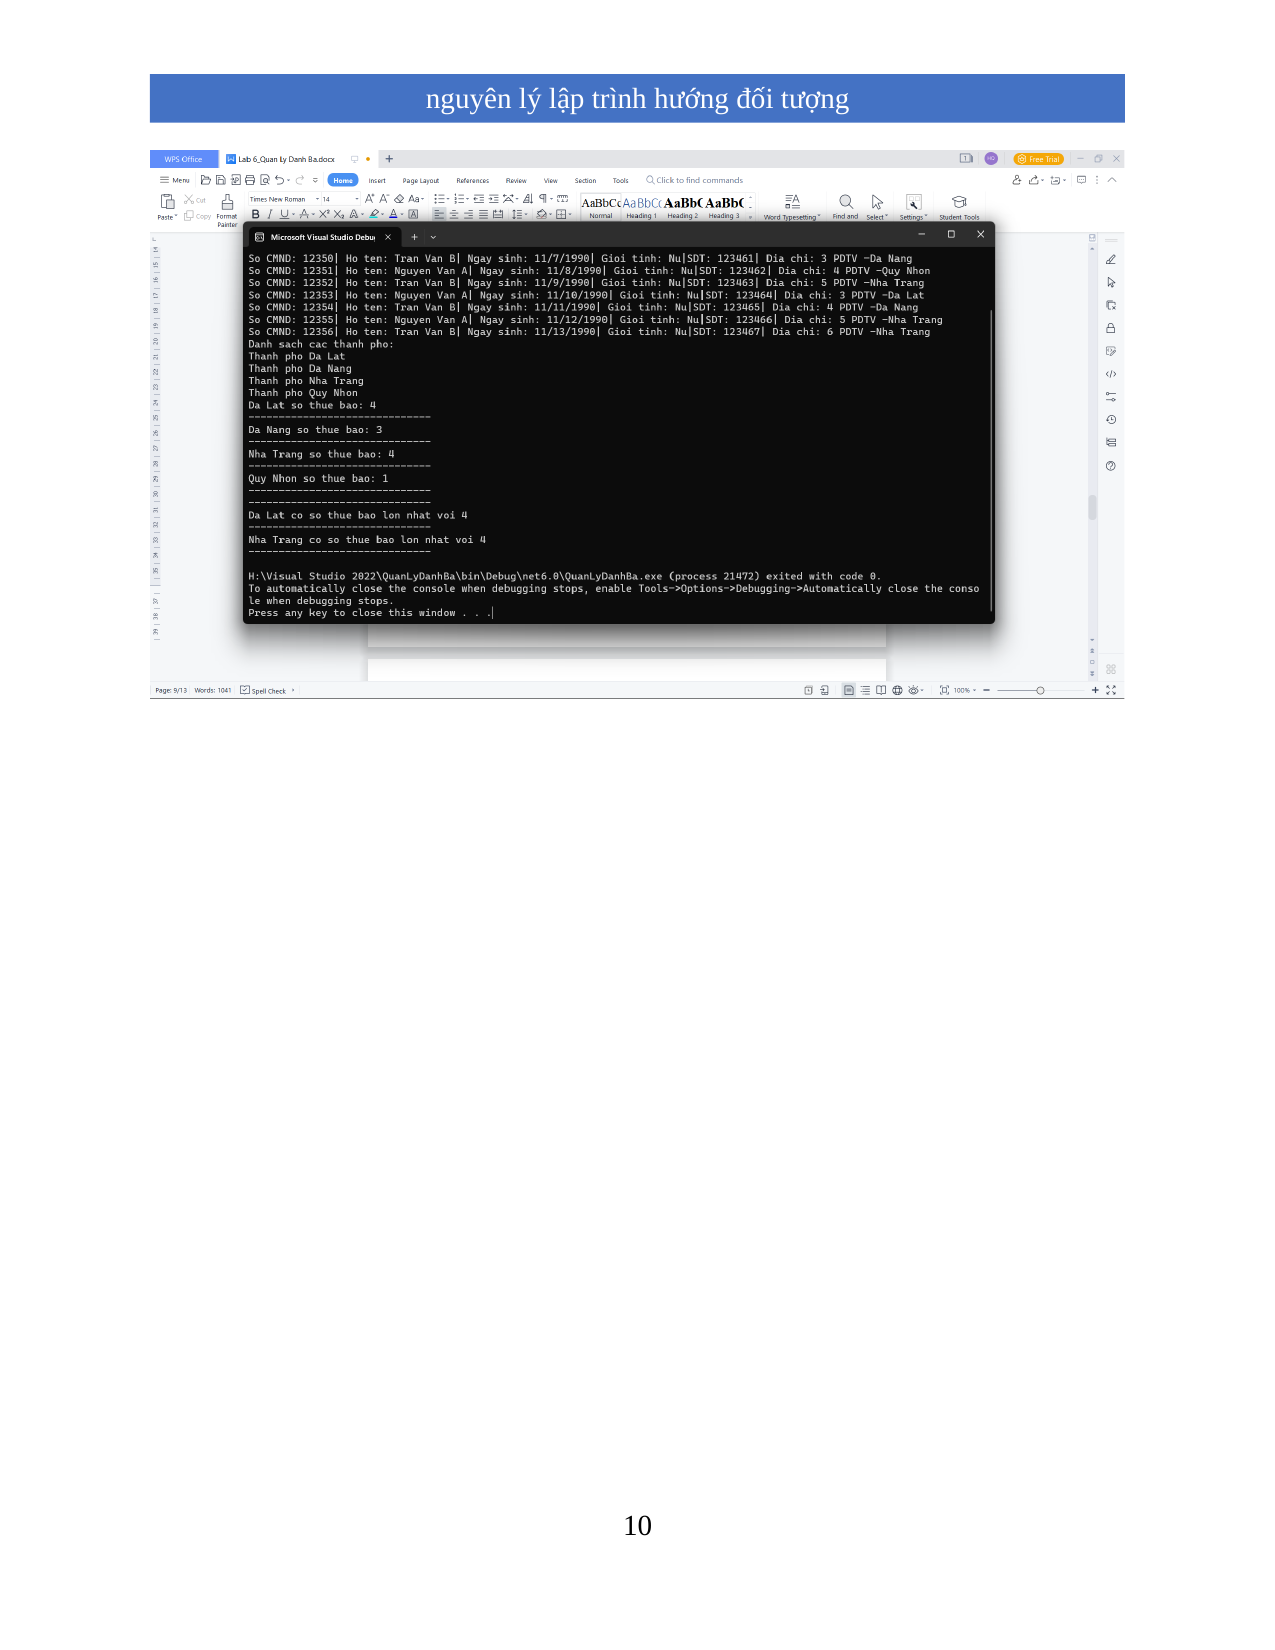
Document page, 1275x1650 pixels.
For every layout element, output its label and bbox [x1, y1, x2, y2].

picture [150, 150, 1125, 699]
